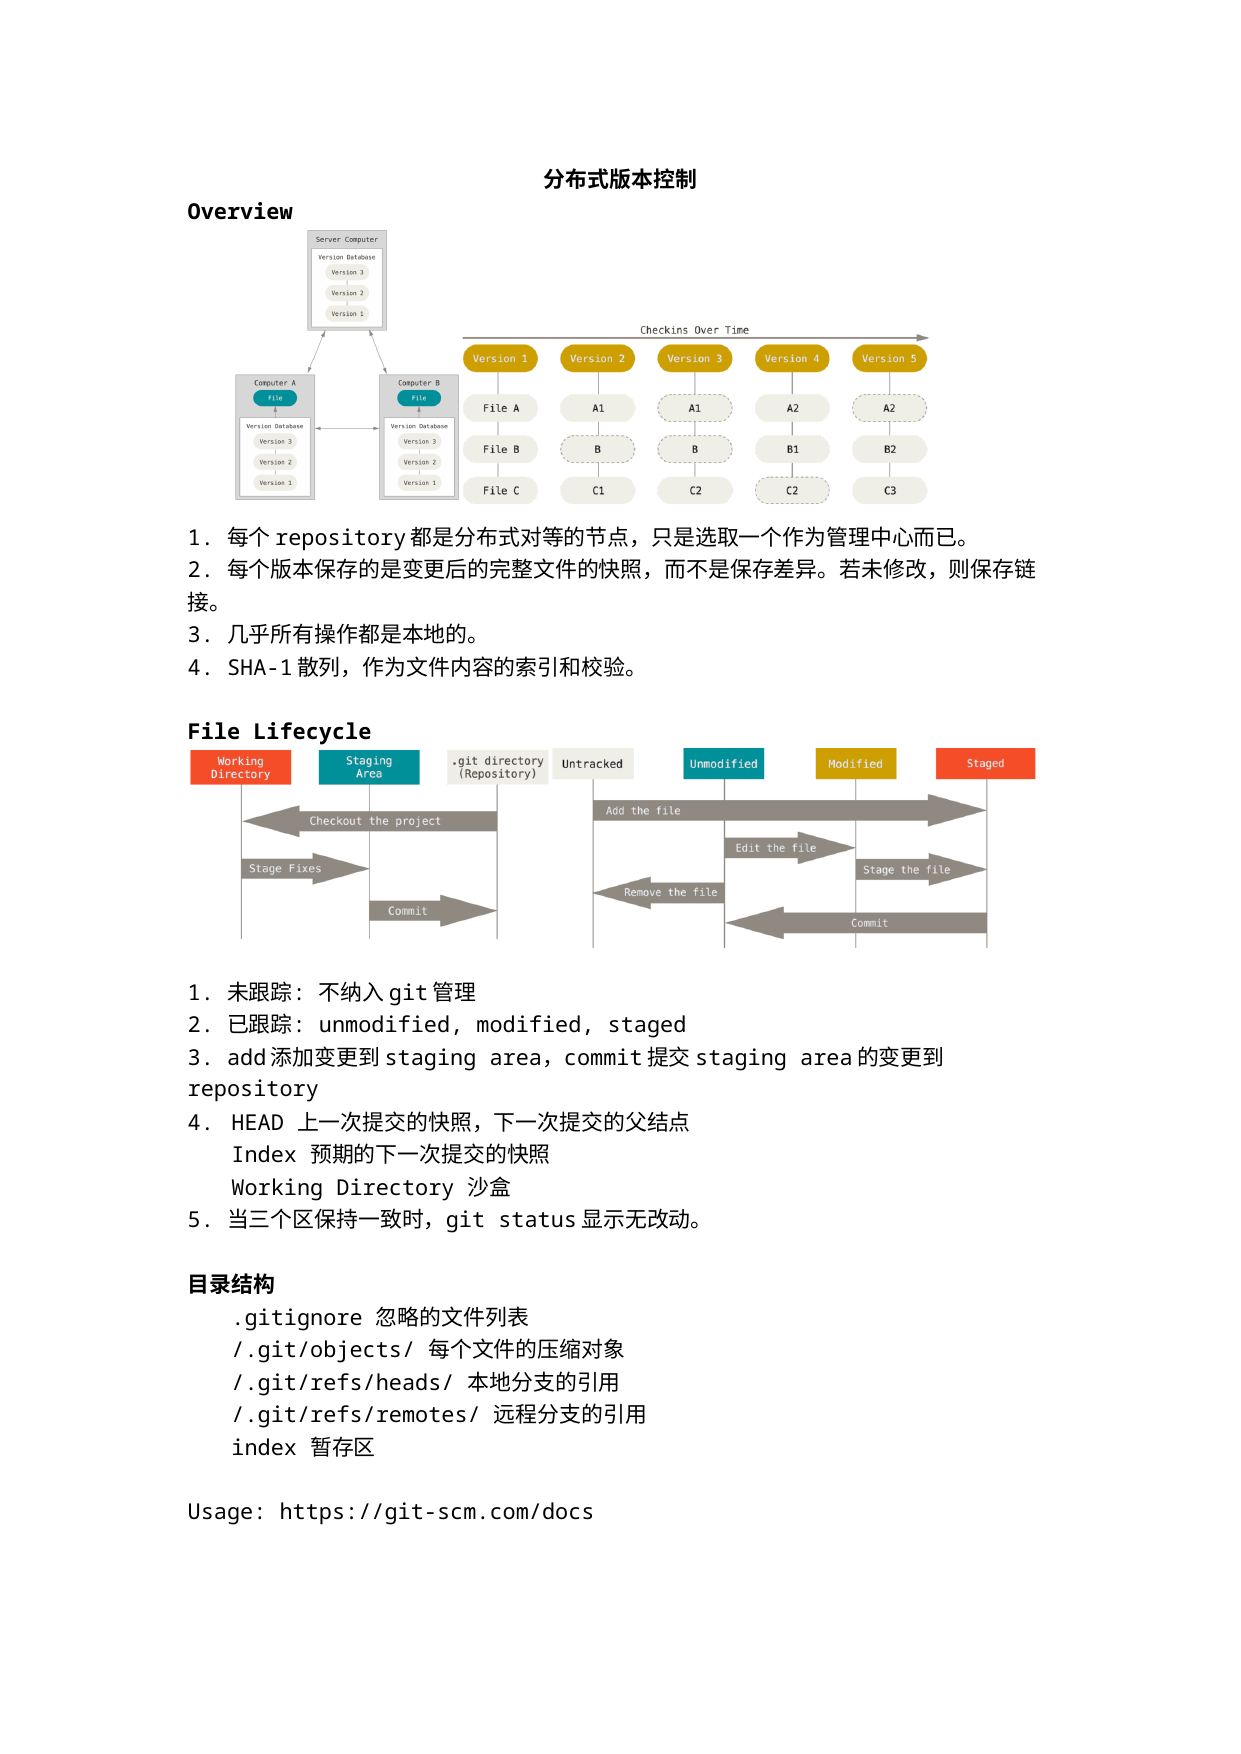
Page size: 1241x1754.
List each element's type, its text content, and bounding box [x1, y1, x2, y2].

text 2. 每个版本保存的是变更后的完整文件的快照，而不是保存差异。若未修改，则保存链接。 [187, 552, 1053, 617]
text 2. 已跟踪: unmodified, modified, staged [187, 1007, 1053, 1039]
text 4. HEAD 上一次提交的快照，下一次提交的父结点 [187, 1104, 1053, 1137]
text .gitignore 忽略的文件列表 [187, 1299, 1053, 1332]
text Index 预期的下一次提交的快照 [187, 1137, 1053, 1169]
text File Lifecycle [187, 714, 1053, 747]
text 目录结构 [187, 1267, 1053, 1299]
text 4. SHA-1散列，作为文件内容的索引和校验。 [187, 649, 1053, 682]
text Usage: https://git-scm.com/docs [187, 1494, 1053, 1527]
text 1. 未跟踪: 不纳入git管理 [187, 974, 1053, 1007]
text 分布式版本控制 [187, 162, 1053, 194]
text index 暂存区 [187, 1429, 1053, 1462]
text Working Directory 沙盒 [187, 1169, 1053, 1202]
text /.git/objects/ 每个文件的压缩对象 [187, 1332, 1053, 1364]
text /.git/refs/remotes/ 远程分支的引用 [187, 1397, 1053, 1429]
text 5. 当三个区保持一致时，git status显示无改动。 [187, 1202, 1053, 1234]
text Overview [187, 194, 1053, 227]
picture [187, 747, 1036, 948]
text 3. 几乎所有操作都是本地的。 [187, 617, 1053, 649]
text /.git/refs/heads/ 本地分支的引用 [187, 1364, 1053, 1397]
text 3. add添加变更到staging area，commit提交staging area的变更到repository [187, 1039, 1053, 1104]
text 1. 每个repository都是分布式对等的节点，只是选取一个作为管理中心而已。 [187, 519, 1053, 552]
picture [231, 227, 930, 504]
